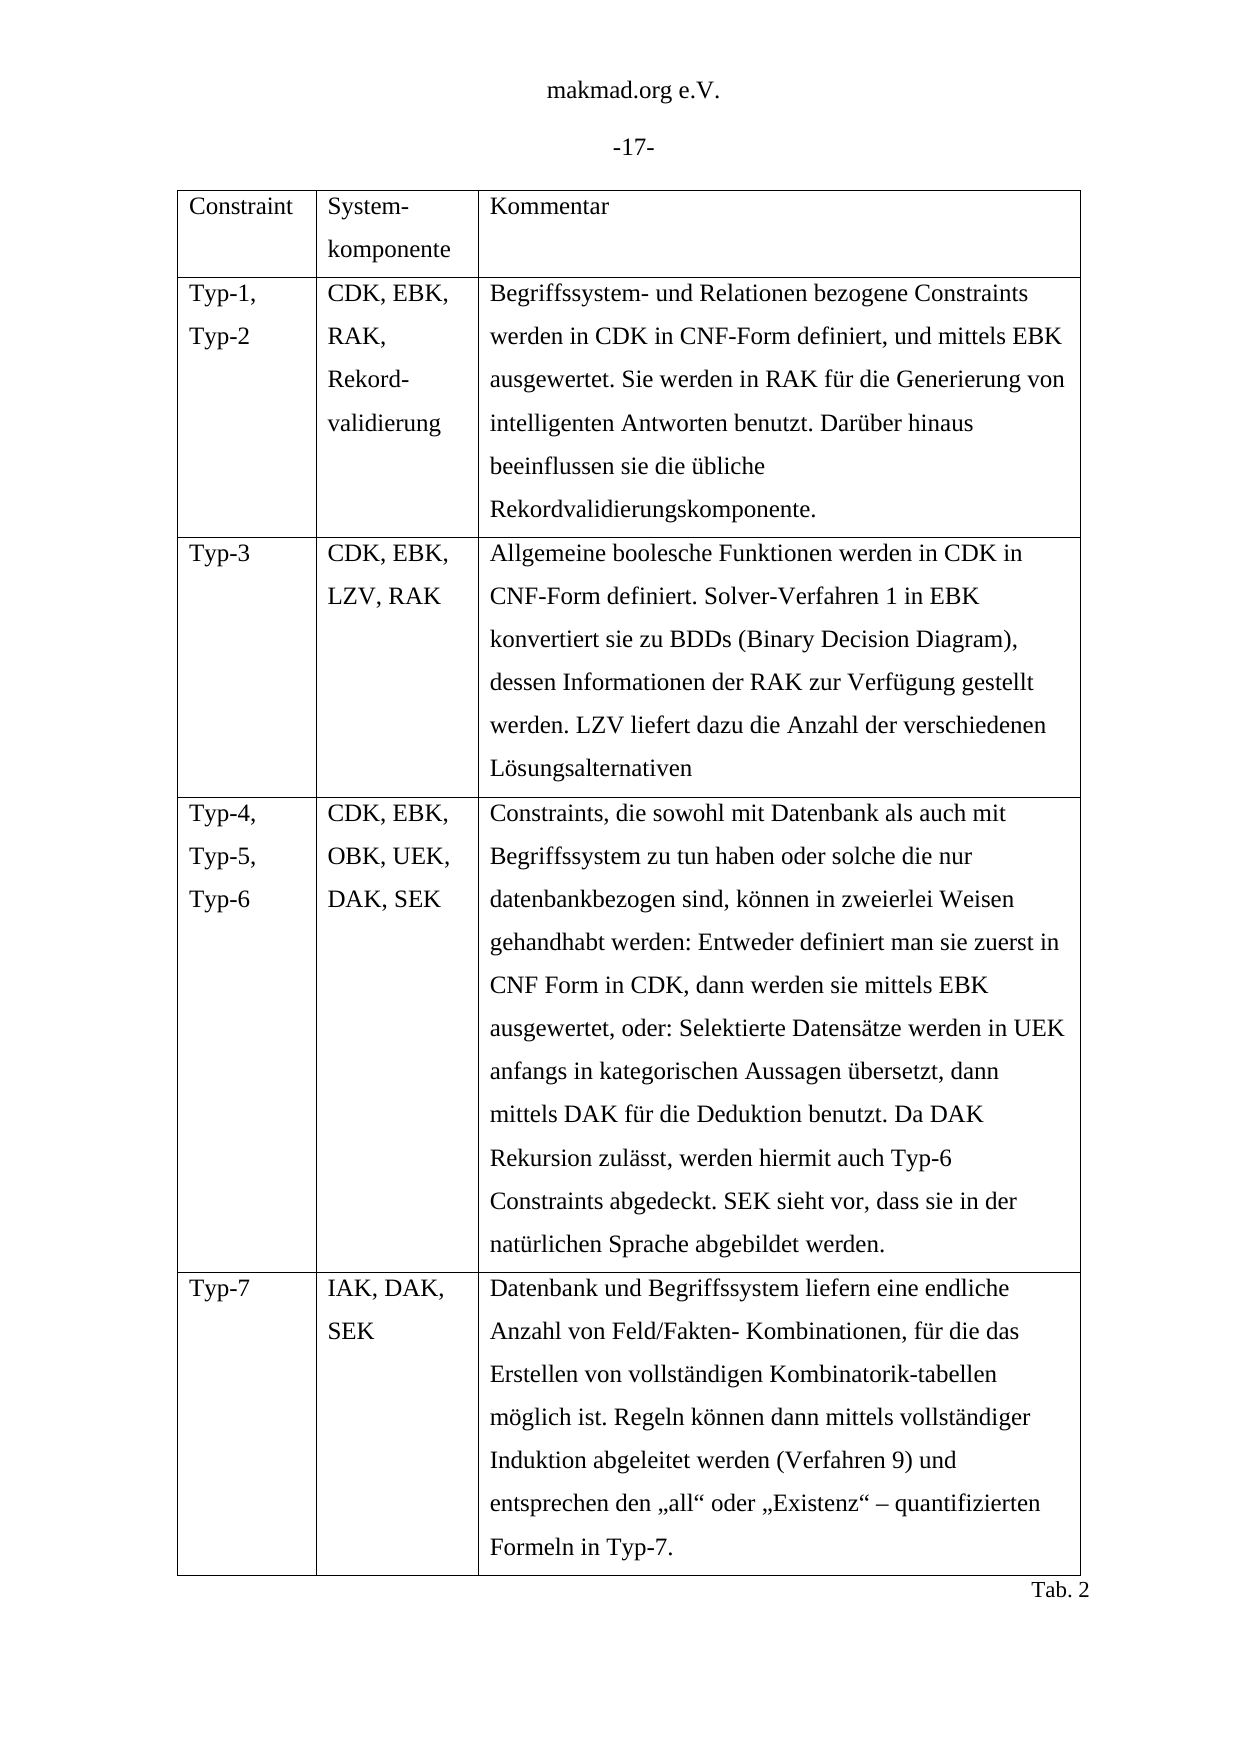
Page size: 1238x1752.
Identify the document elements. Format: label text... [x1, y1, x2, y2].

table_cell CDK, EBK, RAK, Rekord-validierung [317, 278, 478, 537]
table_cell Allgemeine boolesche Funktionen werden in CDK in CNF-Form definiert. Solver-Verfahren 1 in EBK konvertiert sie zu BDDs (Binary Decision Diagram), dessen Informationen der RAK zur Verfügung gestellt werden. LZV liefert dazu die Anzahl der verschiedenen Lösungsalternativen [479, 538, 1080, 797]
table_cell Typ-1, Typ-2 [178, 278, 316, 537]
table_cell CDK, EBK, LZV, RAK [317, 538, 478, 797]
table_cell Typ-4, Typ-5, Typ-6 [178, 798, 316, 1272]
table_header System-komponente [317, 191, 478, 277]
table_cell Constraints, die sowohl mit Datenbank als auch mit Begriffssystem zu tun haben oder solche die nur datenbankbezogen sind, können in zweierlei Weisen gehandhabt werden: Entweder definiert man sie zuerst in CNF Form in CDK, dann werden sie mittels EBK ausgewertet, oder: Selektierte Datensätze werden in UEK anfangs in kategorischen Aussagen übersetzt, dann mittels DAK für die Deduktion benutzt. Da DAK Rekursion zulässt, werden hiermit auch Typ-6 Constraints abgedeckt. SEK sieht vor, dass sie in der natürlichen Sprache abgebildet werden. [479, 798, 1080, 1272]
table_cell CDK, EBK, OBK, UEK, DAK, SEK [317, 798, 478, 1272]
table_cell Typ-3 [178, 538, 316, 797]
table_header Constraint [178, 191, 316, 277]
table_cell Typ-7 [178, 1273, 316, 1575]
table_header Kommentar [479, 191, 1080, 277]
table_cell IAK, DAK, SEK [317, 1273, 478, 1575]
text Tab. 2 [177, 1576, 1090, 1602]
table_cell Begriffssystem- und Relationen bezogene Constraints werden in CDK in CNF-Form definiert, und mittels EBK ausgewertet. Sie werden in RAK für die Generierung von intelligenten Antworten benutzt. Darüber hinaus beeinflussen sie die übliche Rekordvalidierungskomponente. [479, 278, 1080, 537]
table_cell Datenbank und Begriffssystem liefern eine endliche Anzahl von Feld/Fakten- Kombinationen, für die das Erstellen von vollständigen Kombinatorik-tabellen möglich ist. Regeln können dann mittels vollständiger Induktion abgeleitet werden (Verfahren 9) und entsprechen den „all“ oder „Existenz“ – quantifizierten Formeln in Typ-7. [479, 1273, 1080, 1575]
